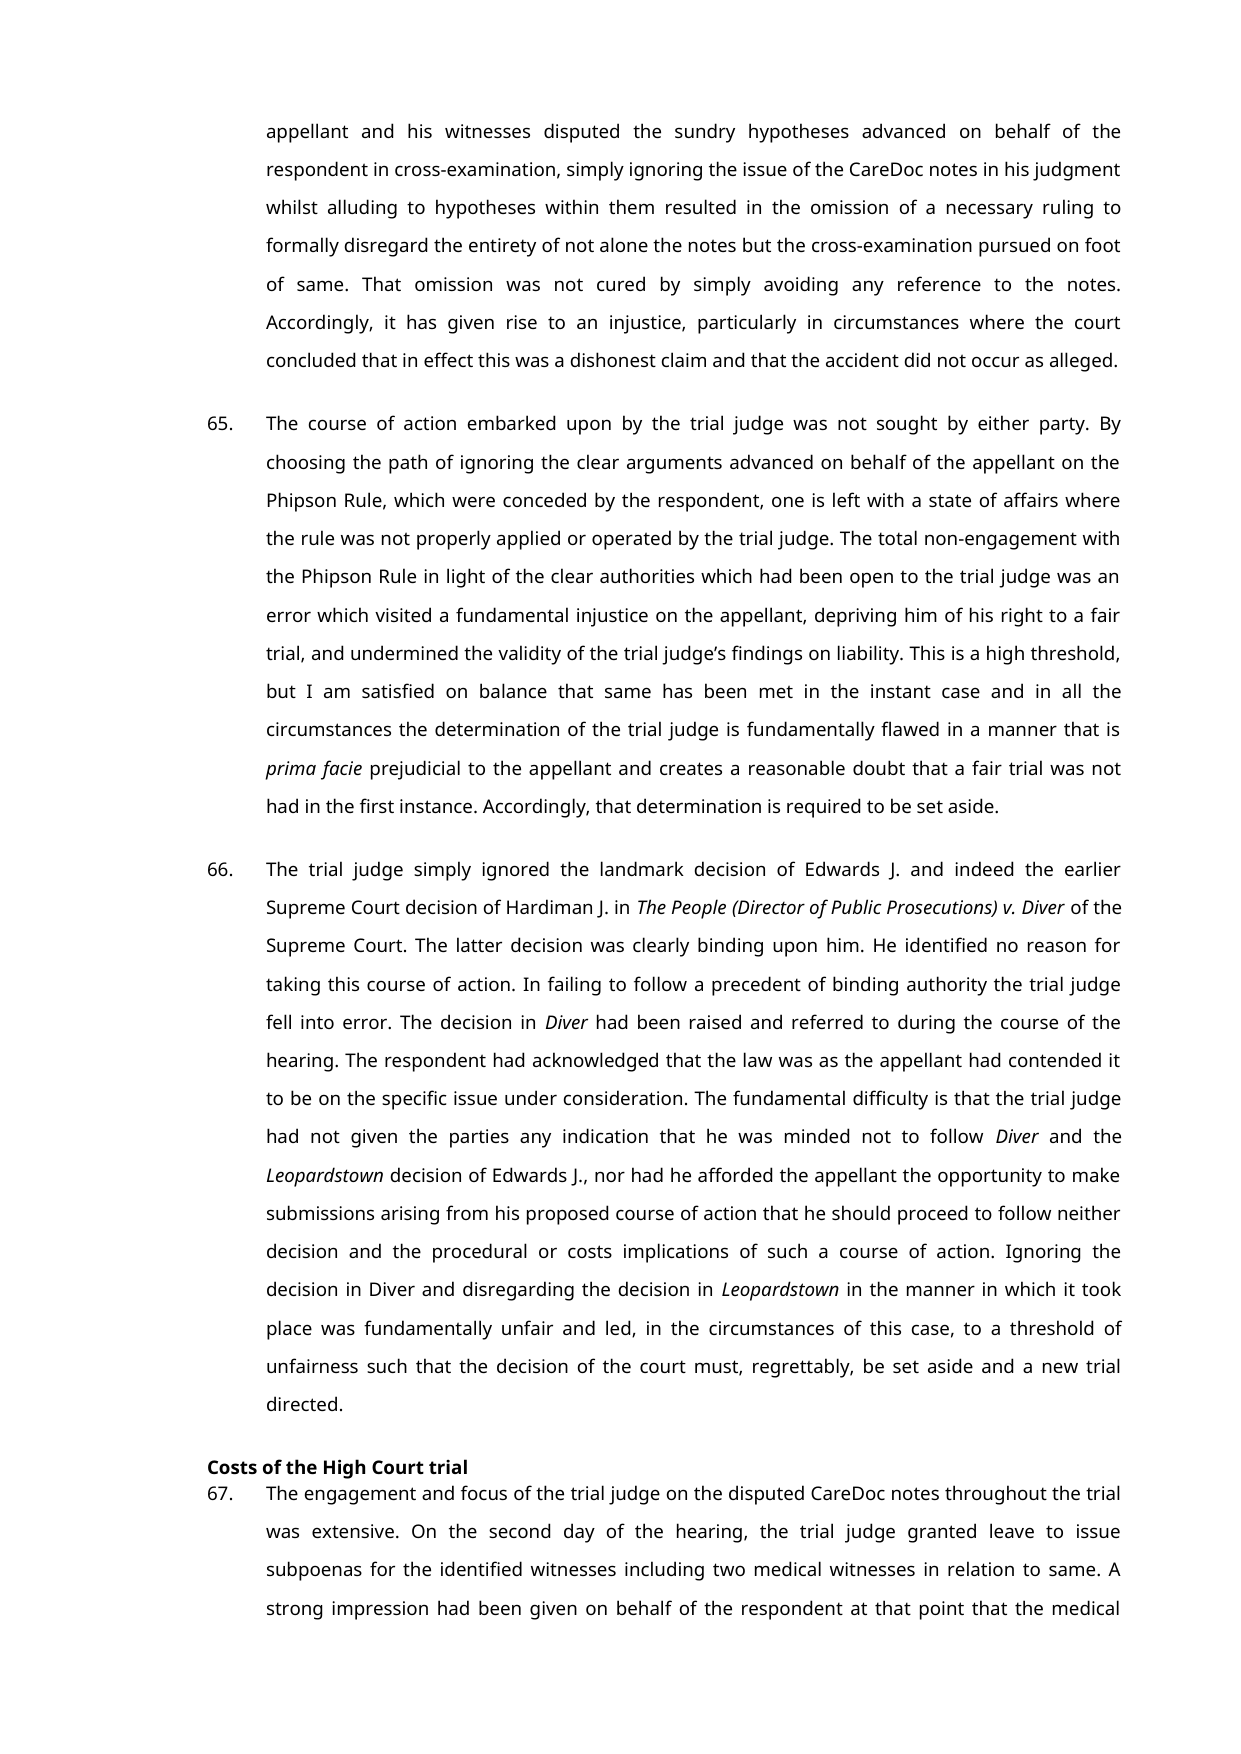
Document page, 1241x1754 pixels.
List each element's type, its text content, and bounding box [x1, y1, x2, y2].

subtitle Costs of the High Court trial [207, 1455, 1122, 1480]
text 66. The trial judge simply ignored the landmark decision of Edwards J. and indeed the earlier Supreme Court decision of Hardiman J. in The People (Director of Public Prosecutions) v. Diver of the Supreme Court. The latter decision was clearly binding upon him. He identified no reason for taking this course of action. In failing to follow a precedent of binding authority the trial judge fell into error. The decision in Diver had been raised and referred to during the course of the hearing. The respondent had acknowledged that the law was as the appellant had contended it to be on the specific issue under consideration. The fundamental difficulty is that the trial judge had not given the parties any indication that he was minded not to follow Diver and the Leopardstown decision of Edwards J., nor had he afforded the appellant the opportunity to make submissions arising from his proposed course of action that he should proceed to follow neither decision and the procedural or costs implications of such a course of action. Ignoring the decision in Diver and disregarding the decision in Leopardstown in the manner in which it took place was fundamentally unfair and led, in the circumstances of this case, to a threshold of unfairness such that the decision of the court must, regrettably, be set aside and a new trial directed. [207, 856, 1122, 1417]
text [207, 118, 1122, 373]
text 65. The course of action embarked upon by the trial judge was not sought by either party. By choosing the path of ignoring the clear arguments advanced on behalf of the appellant on the Phipson Rule, which were conceded by the respondent, one is left with a state of affairs where the rule was not properly applied or operated by the trial judge. The total non-engagement with the Phipson Rule in light of the clear authorities which had been open to the trial judge was an error which visited a fundamental injustice on the appellant, depriving him of his right to a fair trial, and undermined the validity of the trial judge’s findings on liability. This is a high threshold, but I am satisfied on balance that same has been met in the instant case and in all the circumstances the determination of the trial judge is fundamentally flawed in a manner that is prima facie prejudicial to the appellant and creates a reasonable doubt that a fair trial was not had in the first instance. Accordingly, that determination is required to be set aside. [207, 411, 1122, 818]
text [207, 1480, 1122, 1620]
